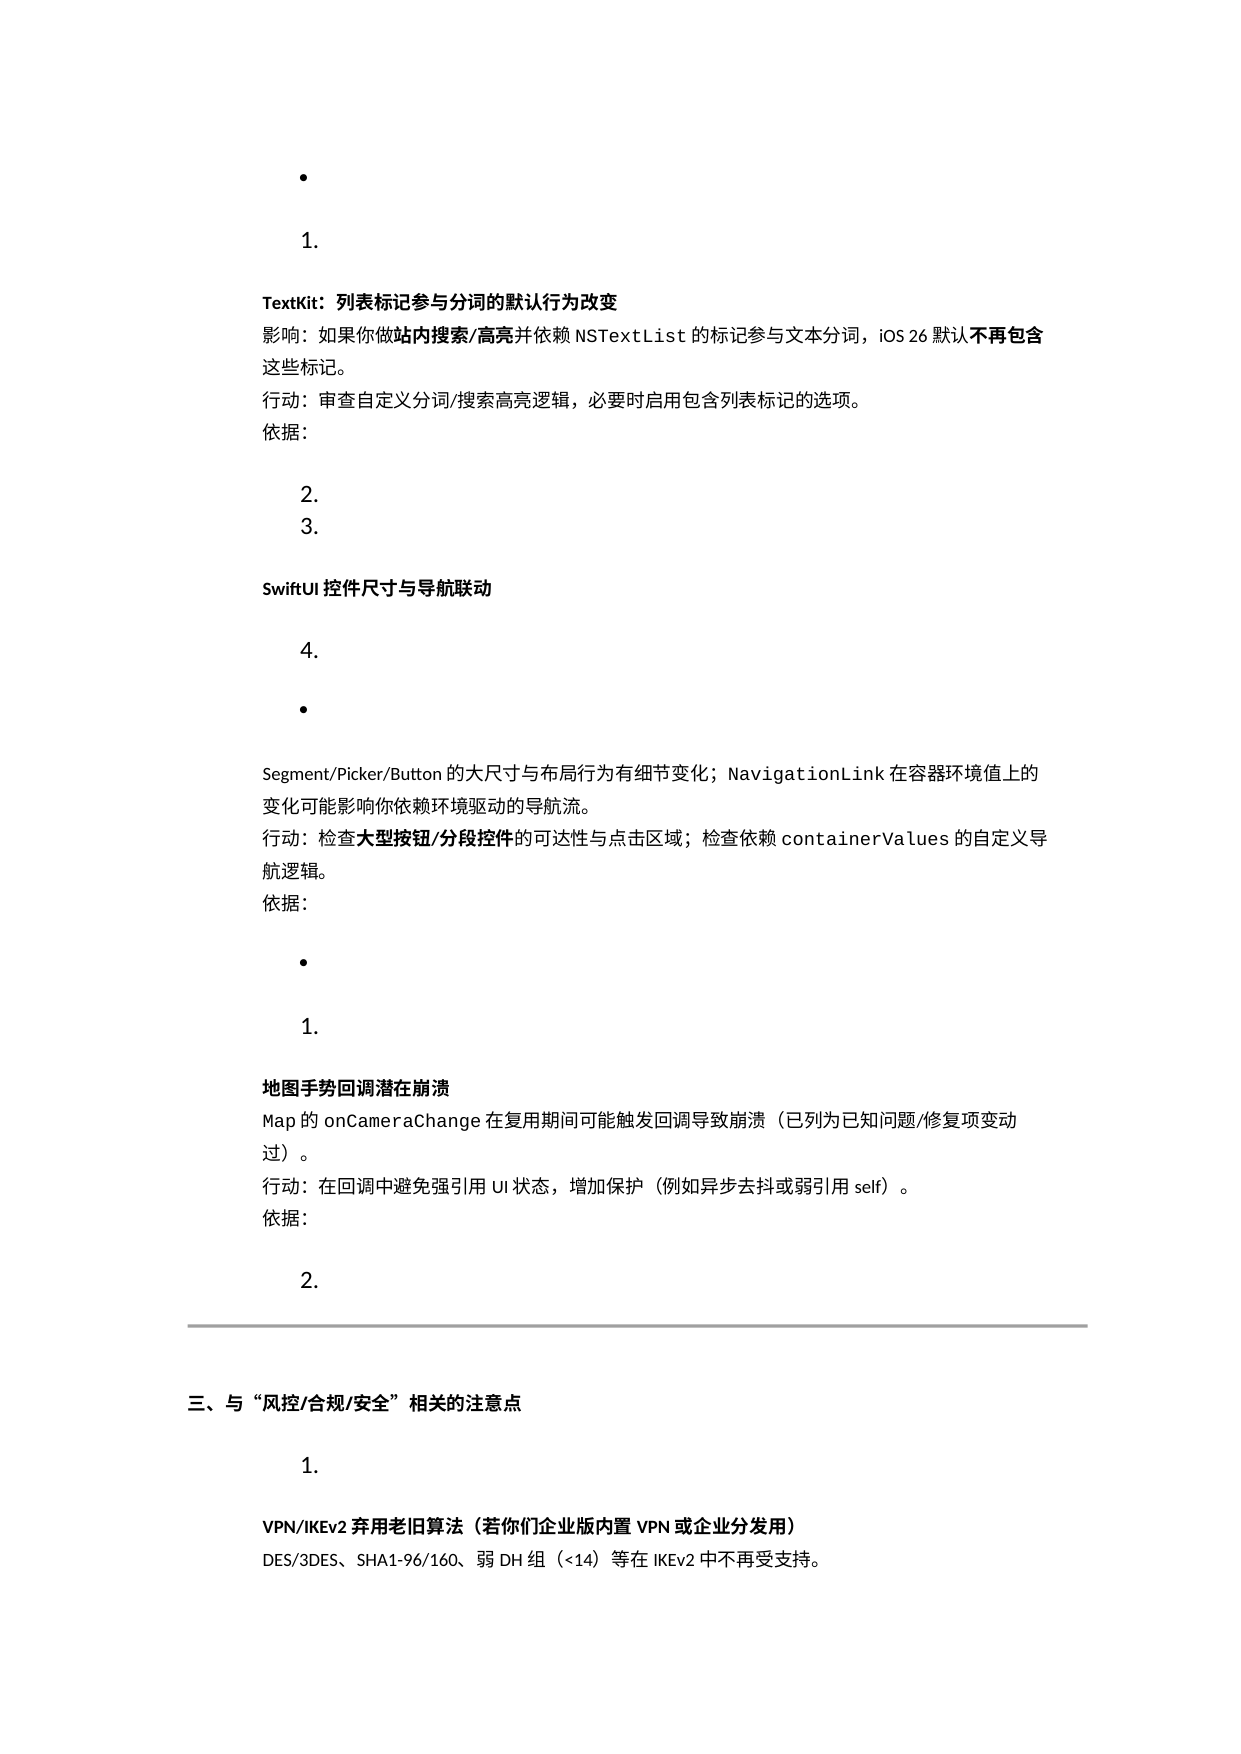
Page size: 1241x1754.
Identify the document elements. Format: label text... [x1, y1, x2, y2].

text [262, 1509, 1053, 1574]
text 地图手势回调潜在崩溃 Map 的 onCameraChange 在复用期间可能触发回调导致崩溃（已列为已知问题/修复项变动过）。 行动：在回调中避免强引用 UI 状态，增加保护（例如异步去抖或弱引用 self）。 依据： [262, 1071, 1053, 1234]
text TextKit：列表标记参与分词的默认行为改变 影响：如果你做站内搜索/高亮并依赖 NSTextList 的标记参与文本分词，iOS 26 默认不再包含这些标记。 行动：审查自定义分词/搜索高亮逻辑，必要时启用包含列表标记的选项。 依据： [262, 285, 1053, 448]
text Segment/Picker/Button 的大尺寸与布局行为有细节变化；NavigationLink 在容器环境值上的变化可能影响你依赖环境驱动的导航流。 行动：检查大型按钮/分段控件的可达性与点击区域；检查依赖 containerValues 的自定义导航逻辑。 依据： [262, 756, 1053, 919]
text SwiftUI 控件尺寸与导航联动 [262, 571, 1053, 604]
subtitle 三、与“风控/合规/安全”相关的注意点 [187, 1386, 1053, 1419]
